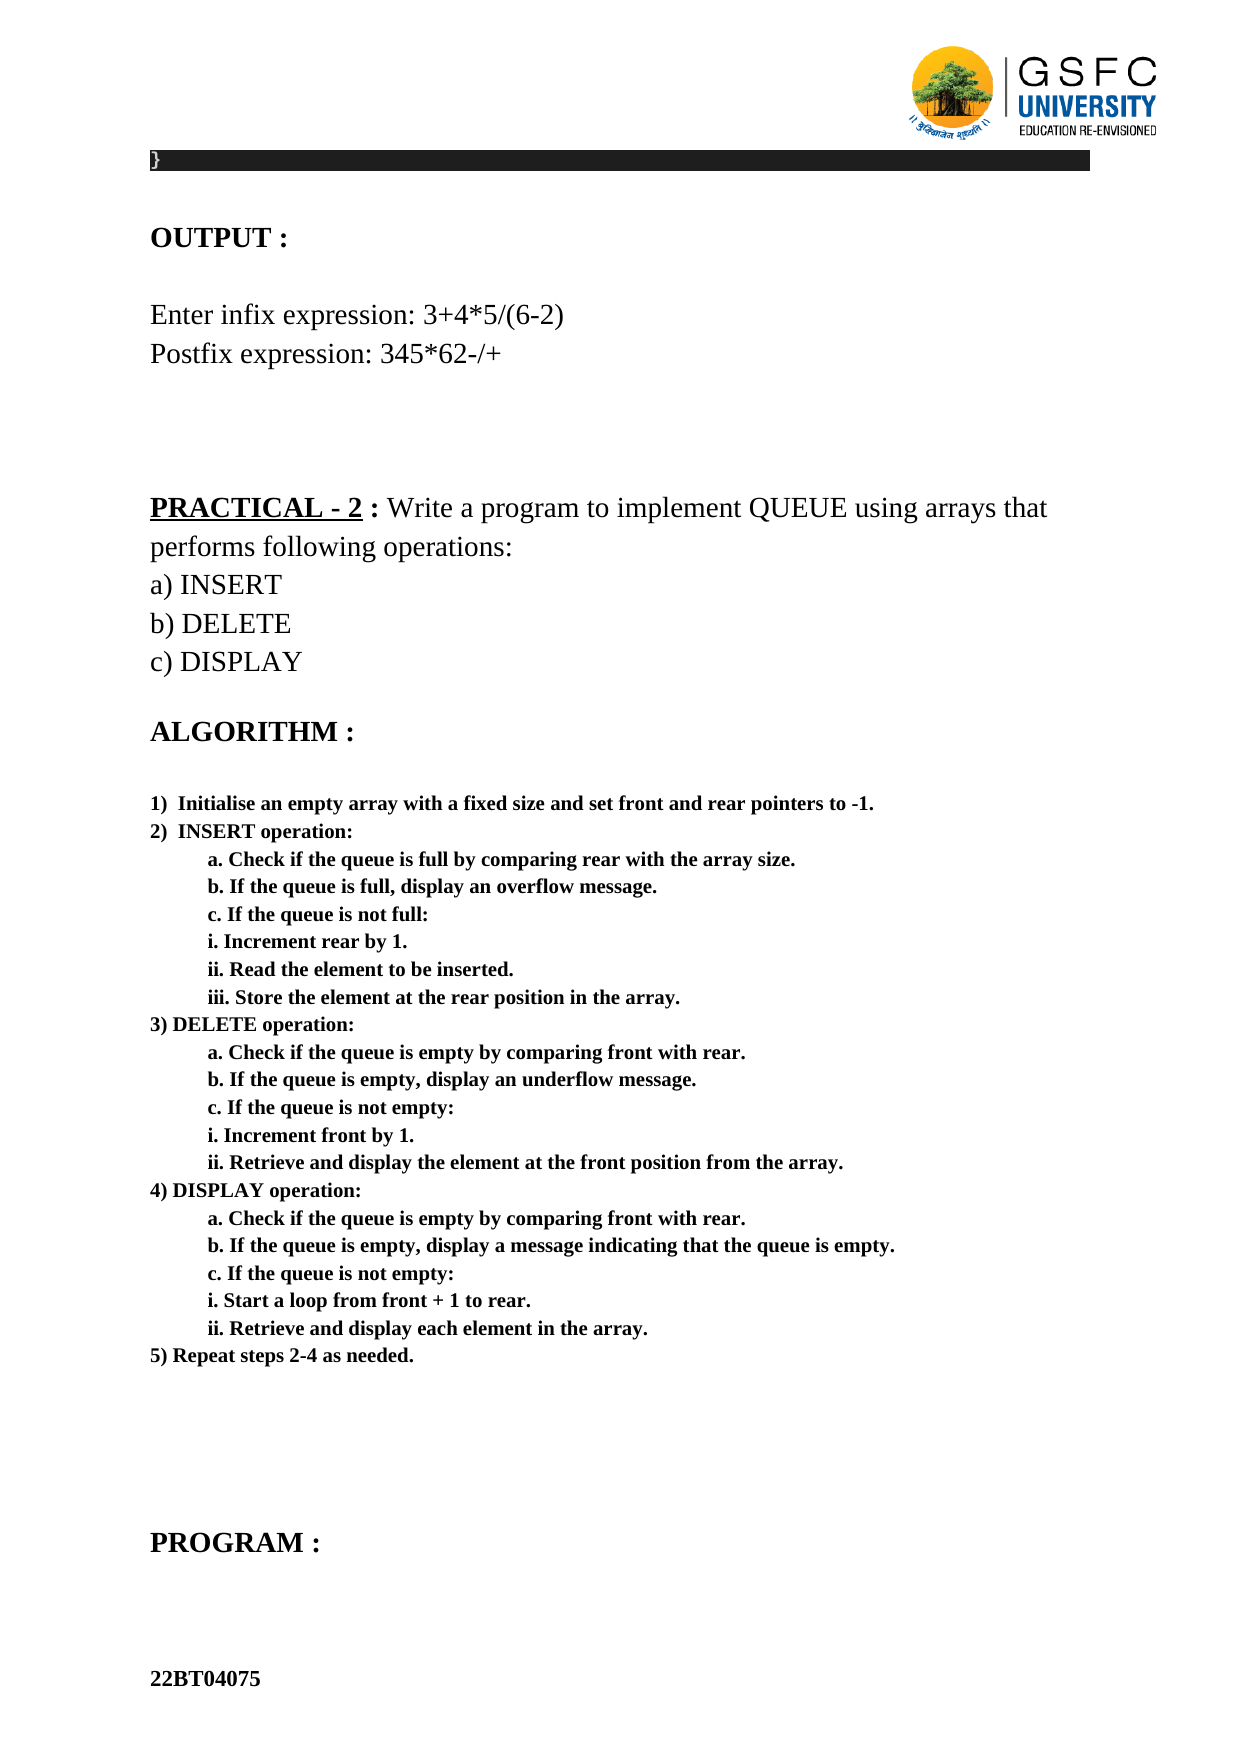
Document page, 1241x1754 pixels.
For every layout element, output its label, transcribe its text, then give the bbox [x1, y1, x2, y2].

text Enter infix expression: 3+4*5/(6-2) [150, 297, 1090, 331]
text a. Check if the queue is empty by comparing front with rear. b. If the queue is empty, display a message indicating that the queue is empty. [150, 1205, 1090, 1257]
text OUTPUT : [150, 220, 1090, 254]
text b. If the queue is full, display an overflow message. c. If the queue is not full: i. Increment rear by 1. [150, 874, 1090, 953]
text c. If the queue is not empty: i. Start a loop from front + 1 to rear. ii. Retrieve and display each element in the array. [150, 1261, 1090, 1340]
text PRACTICAL - 2 : Write a program to implement QUEUE using arrays that performs following operations: [150, 490, 1090, 562]
text 4) DISPLAY operation: [150, 1178, 1090, 1202]
text Postfix expression: 345*62-/+ [150, 336, 1090, 369]
text ii. Read the element to be inserted. iii. Store the element at the rear position in the array. [150, 957, 1090, 1009]
text 1) Initialise an empty array with a fixed size and set front and rear pointers to -1. [150, 791, 1090, 815]
text } [150, 150, 1090, 171]
text 2) INSERT operation: [150, 819, 1090, 843]
text PROGRAM : [150, 1525, 1090, 1559]
text 5) Repeat steps 2-4 as needed. [150, 1343, 1090, 1367]
text ii. Retrieve and display the element at the front position from the array. [150, 1150, 1090, 1174]
text a. Check if the queue is empty by comparing front with rear. [150, 1040, 1090, 1064]
text a. Check if the queue is full by comparing rear with the array size. [150, 847, 1090, 871]
text ALGORITHM : [150, 714, 1090, 748]
text 3) DELETE operation: [150, 1012, 1090, 1036]
text a) INSERT b) DELETE c) DISPLAY [150, 567, 1090, 678]
text b. If the queue is empty, display an underflow message. c. If the queue is not empty: i. Increment front by 1. [150, 1067, 1090, 1147]
picture [909, 46, 1156, 140]
